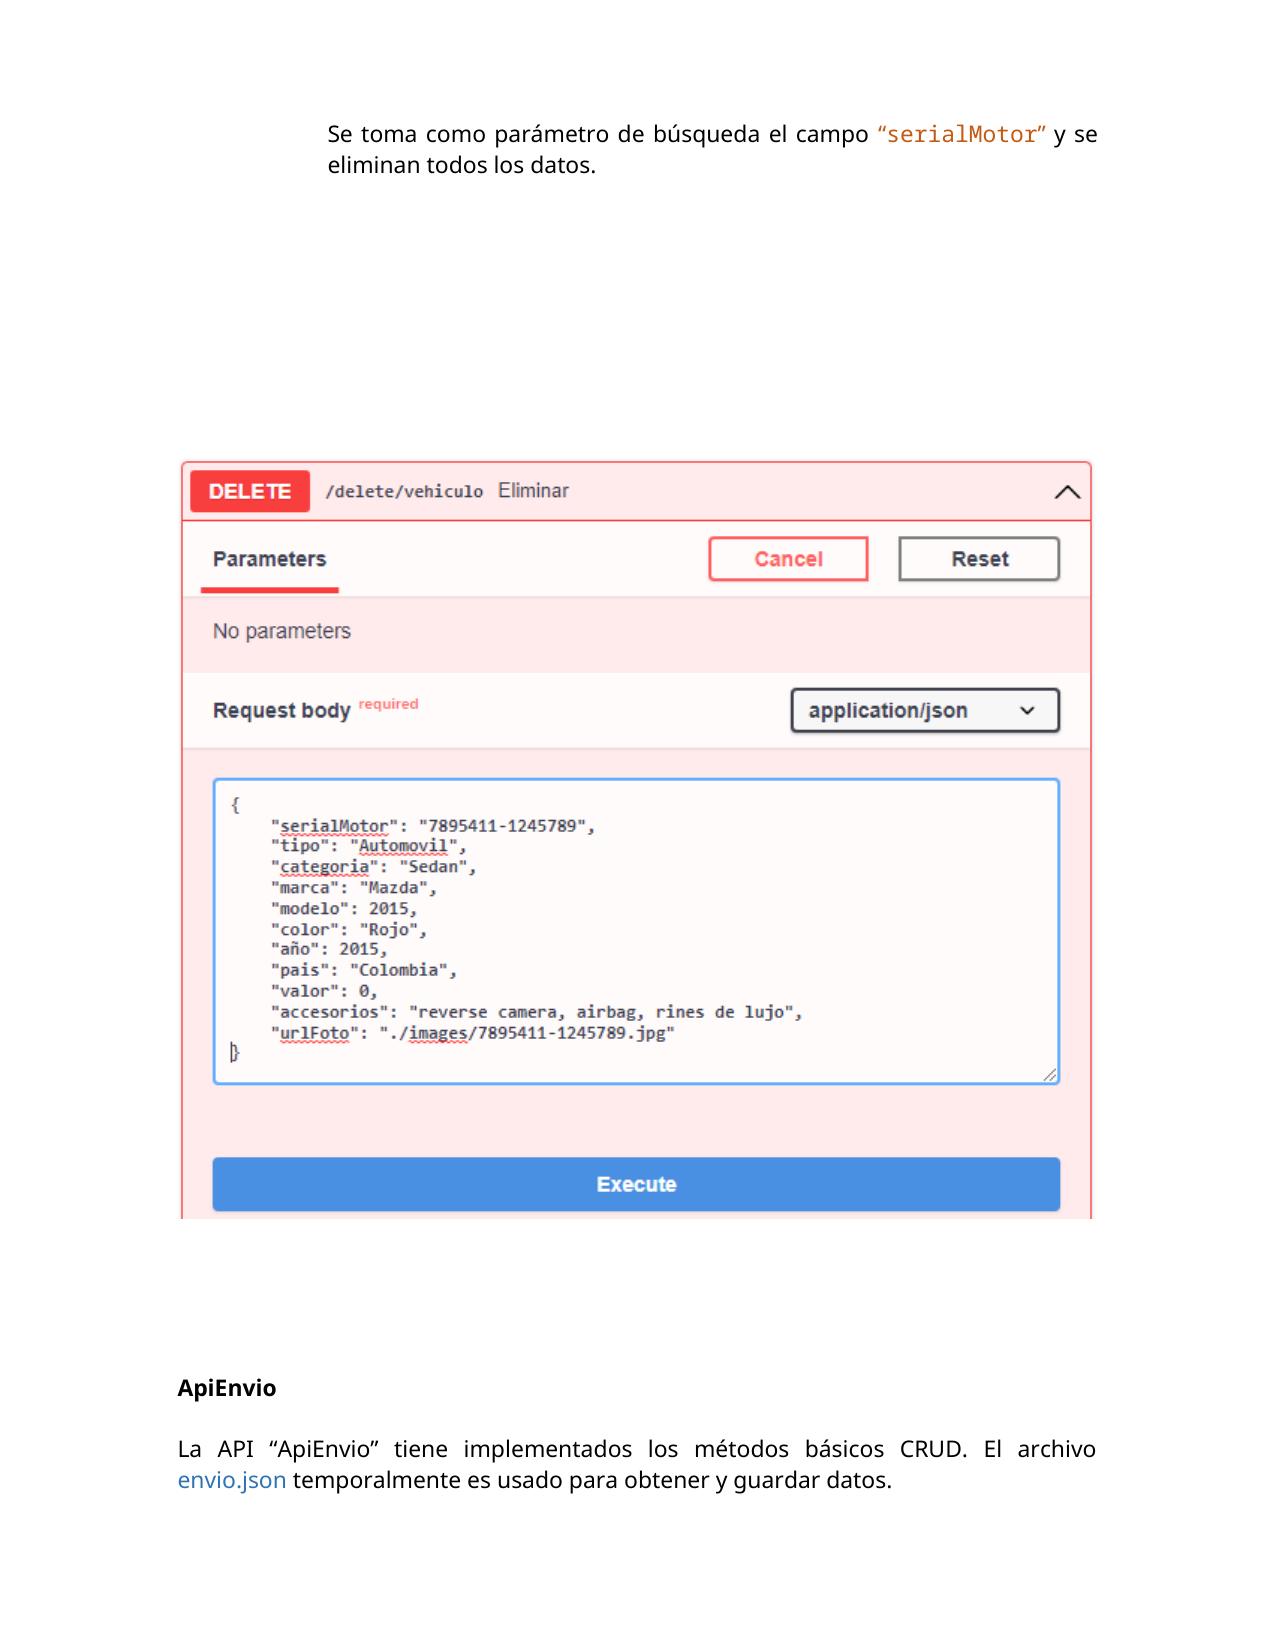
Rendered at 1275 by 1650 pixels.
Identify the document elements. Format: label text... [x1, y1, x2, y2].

text ApiEnvio [177, 1372, 1098, 1403]
picture [177, 457, 1098, 1219]
text Se toma como parámetro de búsqueda el campo “serialMotor” y se eliminan todos los datos. [327, 118, 1098, 181]
text La API “ApiEnvio” tiene implementados los métodos básicos CRUD. El archivo envio.json temporalmente es usado para obtener y guardar datos. [177, 1433, 1098, 1495]
